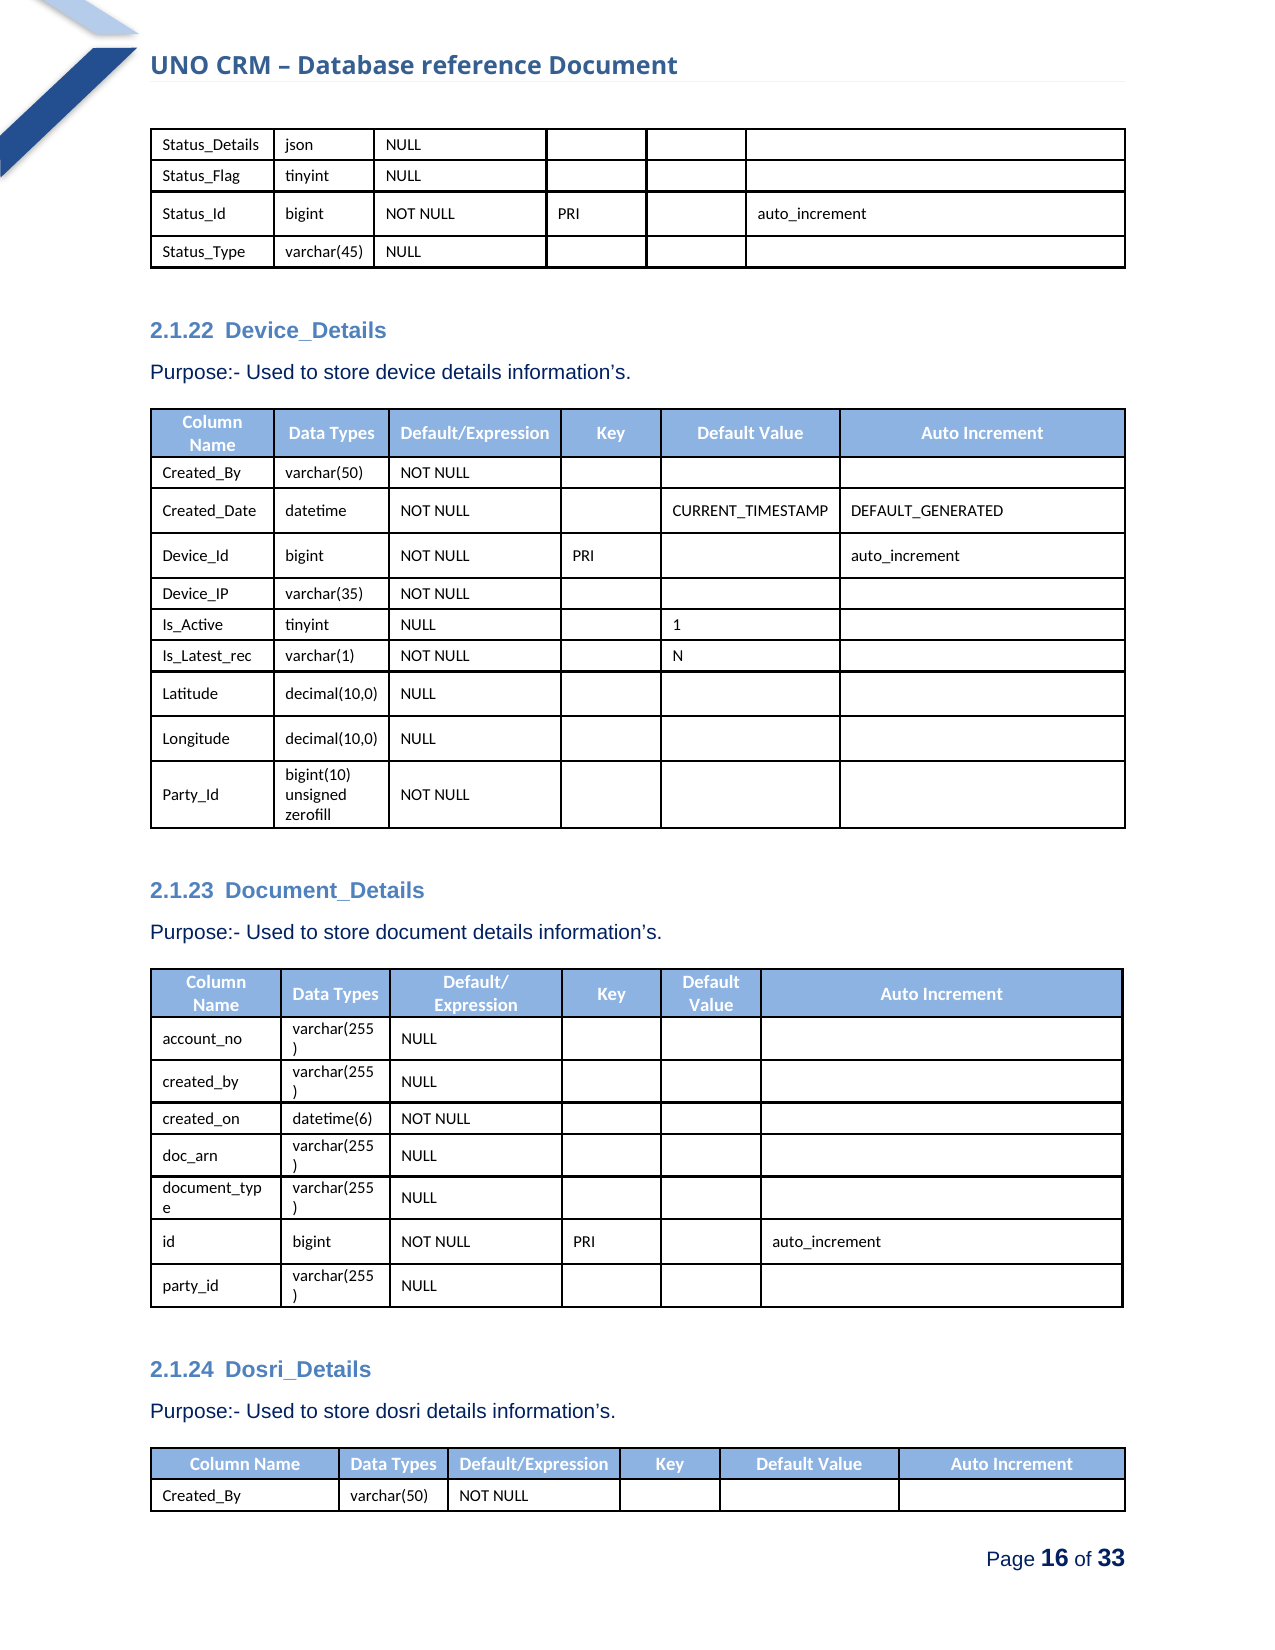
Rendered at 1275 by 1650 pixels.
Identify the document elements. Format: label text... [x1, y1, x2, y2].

table_cell [563, 1265, 660, 1306]
table_cell [762, 1018, 1121, 1059]
table_cell NULL [375, 237, 545, 266]
table_cell NOT NULL [390, 489, 560, 532]
table_cell Created_By [152, 458, 273, 487]
table_header Key [562, 410, 660, 456]
table_cell NULL [391, 1135, 561, 1175]
table_cell [747, 161, 1124, 190]
table_cell [563, 1104, 660, 1133]
table_cell varchar(50) [275, 458, 388, 487]
table_cell varchar(255) [282, 1018, 389, 1059]
table_cell [662, 673, 839, 715]
table_header Key [563, 970, 660, 1016]
table_cell [747, 130, 1124, 159]
table_cell Status_Id [152, 193, 273, 235]
table_header Key [621, 1449, 719, 1478]
table_cell Is_Active [152, 610, 273, 639]
table_cell tinyint [275, 610, 388, 639]
table_cell varchar(35) [275, 579, 388, 608]
table_cell [900, 1480, 1124, 1509]
table_header Column Name [152, 1449, 338, 1478]
table_cell NOT NULL [390, 762, 560, 827]
table_cell [648, 237, 745, 266]
table_cell [841, 641, 1124, 670]
table_header Column Name [152, 970, 280, 1016]
table_cell NULL [391, 1265, 561, 1306]
table_cell [648, 193, 745, 235]
table_cell decimal(10,0) [275, 673, 388, 715]
table_cell [762, 1061, 1121, 1101]
table_cell Latitude [152, 673, 273, 715]
table_cell [648, 161, 745, 190]
table_cell datetime(6) [282, 1104, 389, 1133]
table_cell NULL [390, 610, 560, 639]
table_cell [662, 1220, 760, 1263]
table_cell varchar(255) [282, 1178, 389, 1218]
table_cell [841, 458, 1124, 487]
table_cell [662, 1178, 760, 1218]
table_cell auto_increment [762, 1220, 1121, 1263]
table_cell [762, 1135, 1121, 1175]
table_header Default Value [662, 970, 760, 1016]
table_header Data Types [275, 410, 388, 456]
table_cell Status_Details [152, 130, 273, 159]
table_cell PRI [562, 534, 660, 577]
table_cell [662, 579, 839, 608]
table_header Data Types [340, 1449, 447, 1478]
table_cell [562, 762, 660, 827]
table_cell 1 [662, 610, 839, 639]
table_cell [662, 1135, 760, 1175]
table_header Column Name [152, 410, 273, 456]
table_header Default/Expression [449, 1449, 619, 1478]
table_cell [648, 130, 745, 159]
table_cell [662, 458, 839, 487]
table_cell varchar(1) [275, 641, 388, 670]
table_cell account_no [152, 1018, 280, 1059]
table_cell DEFAULT_GENERATED [841, 489, 1124, 532]
subtitle Dosri_Details [150, 1356, 1125, 1382]
table_header Default/Expression [390, 410, 560, 456]
table_cell [563, 1135, 660, 1175]
table_cell NOT NULL [391, 1220, 561, 1263]
table_cell [562, 579, 660, 608]
table_cell NULL [390, 717, 560, 760]
table_cell Created_By [152, 1480, 338, 1509]
text Purpose:- Used to store document details information’s. [150, 920, 1125, 944]
table_cell [841, 673, 1124, 715]
table_cell [841, 579, 1124, 608]
text Purpose:- Used to store device details information’s. [150, 359, 1125, 383]
table_cell decimal(10,0) [275, 717, 388, 760]
table_cell NULL [391, 1061, 561, 1101]
table_cell id [152, 1220, 280, 1263]
table_cell NULL [375, 130, 545, 159]
table_cell [841, 610, 1124, 639]
table_cell auto_increment [841, 534, 1124, 577]
table_cell [841, 762, 1124, 827]
table_cell bigint [275, 193, 373, 235]
table_cell [662, 1061, 760, 1101]
table_cell [721, 1480, 898, 1509]
table_header Default Value [721, 1449, 898, 1478]
table_cell document_type [152, 1178, 280, 1218]
text Purpose:- Used to store dosri details information’s. [150, 1399, 1125, 1423]
table_cell NULL [391, 1018, 561, 1059]
table_cell doc_arn [152, 1135, 280, 1175]
table_cell created_on [152, 1104, 280, 1133]
table_cell N [662, 641, 839, 670]
table_cell Longitude [152, 717, 273, 760]
table_cell [563, 1061, 660, 1101]
table_cell Created_Date [152, 489, 273, 532]
table_cell party_id [152, 1265, 280, 1306]
table_cell [662, 1265, 760, 1306]
table_cell varchar(45) [275, 237, 373, 266]
table_cell [762, 1104, 1121, 1133]
table_cell [762, 1265, 1121, 1306]
table_cell NULL [390, 673, 560, 715]
table_cell bigint(10) unsigned zerofill [275, 762, 388, 827]
table_cell Device_IP [152, 579, 273, 608]
table_cell Status_Type [152, 237, 273, 266]
table_cell NULL [391, 1178, 561, 1218]
table_header Auto Increment [762, 970, 1121, 1016]
table_cell NOT NULL [390, 458, 560, 487]
table_cell [562, 641, 660, 670]
table_cell [662, 1104, 760, 1133]
table_cell [562, 673, 660, 715]
table_cell [841, 717, 1124, 760]
table_cell [563, 1018, 660, 1059]
table_cell varchar(255) [282, 1061, 389, 1101]
table_cell datetime [275, 489, 388, 532]
table_cell NOT NULL [390, 534, 560, 577]
table_cell [563, 1178, 660, 1218]
table_cell [621, 1480, 719, 1509]
subtitle Device_Details [150, 317, 1125, 343]
table_cell varchar(50) [340, 1480, 447, 1509]
table_cell NOT NULL [390, 579, 560, 608]
table_cell tinyint [275, 161, 373, 190]
table_cell json [275, 130, 373, 159]
table_cell bigint [282, 1220, 389, 1263]
table_header Data Types [282, 970, 389, 1016]
table_cell [562, 717, 660, 760]
subtitle Document_Details [150, 877, 1125, 903]
table_header Default/Expression [391, 970, 561, 1016]
table_cell [662, 1018, 760, 1059]
table_cell NULL [375, 161, 545, 190]
table_header Auto Increment [841, 410, 1124, 456]
table_cell PRI [563, 1220, 660, 1263]
table_cell [662, 717, 839, 760]
table_cell NOT NULL [375, 193, 545, 235]
table_cell Device_Id [152, 534, 273, 577]
table_cell NOT NULL [391, 1104, 561, 1133]
table_cell [662, 762, 839, 827]
table_cell [548, 130, 645, 159]
table_cell PRI [548, 193, 645, 235]
table_cell [562, 458, 660, 487]
table_cell [562, 489, 660, 532]
table_cell Status_Flag [152, 161, 273, 190]
table_cell Is_Latest_rec [152, 641, 273, 670]
table_header Auto Increment [900, 1449, 1124, 1478]
table_cell NOT NULL [390, 641, 560, 670]
table_cell [762, 1178, 1121, 1218]
table_cell [562, 610, 660, 639]
table_cell [747, 237, 1124, 266]
table_cell Party_Id [152, 762, 273, 827]
table_cell [548, 161, 645, 190]
table_cell auto_increment [747, 193, 1124, 235]
table_cell NOT NULL [449, 1480, 619, 1509]
table_cell created_by [152, 1061, 280, 1101]
table_cell bigint [275, 534, 388, 577]
table_cell varchar(255) [282, 1265, 389, 1306]
table_cell [548, 237, 645, 266]
table_cell [662, 534, 839, 577]
table_header Default Value [662, 410, 839, 456]
table_cell CURRENT_TIMESTAMP [662, 489, 839, 532]
table_cell varchar(255) [282, 1135, 389, 1175]
